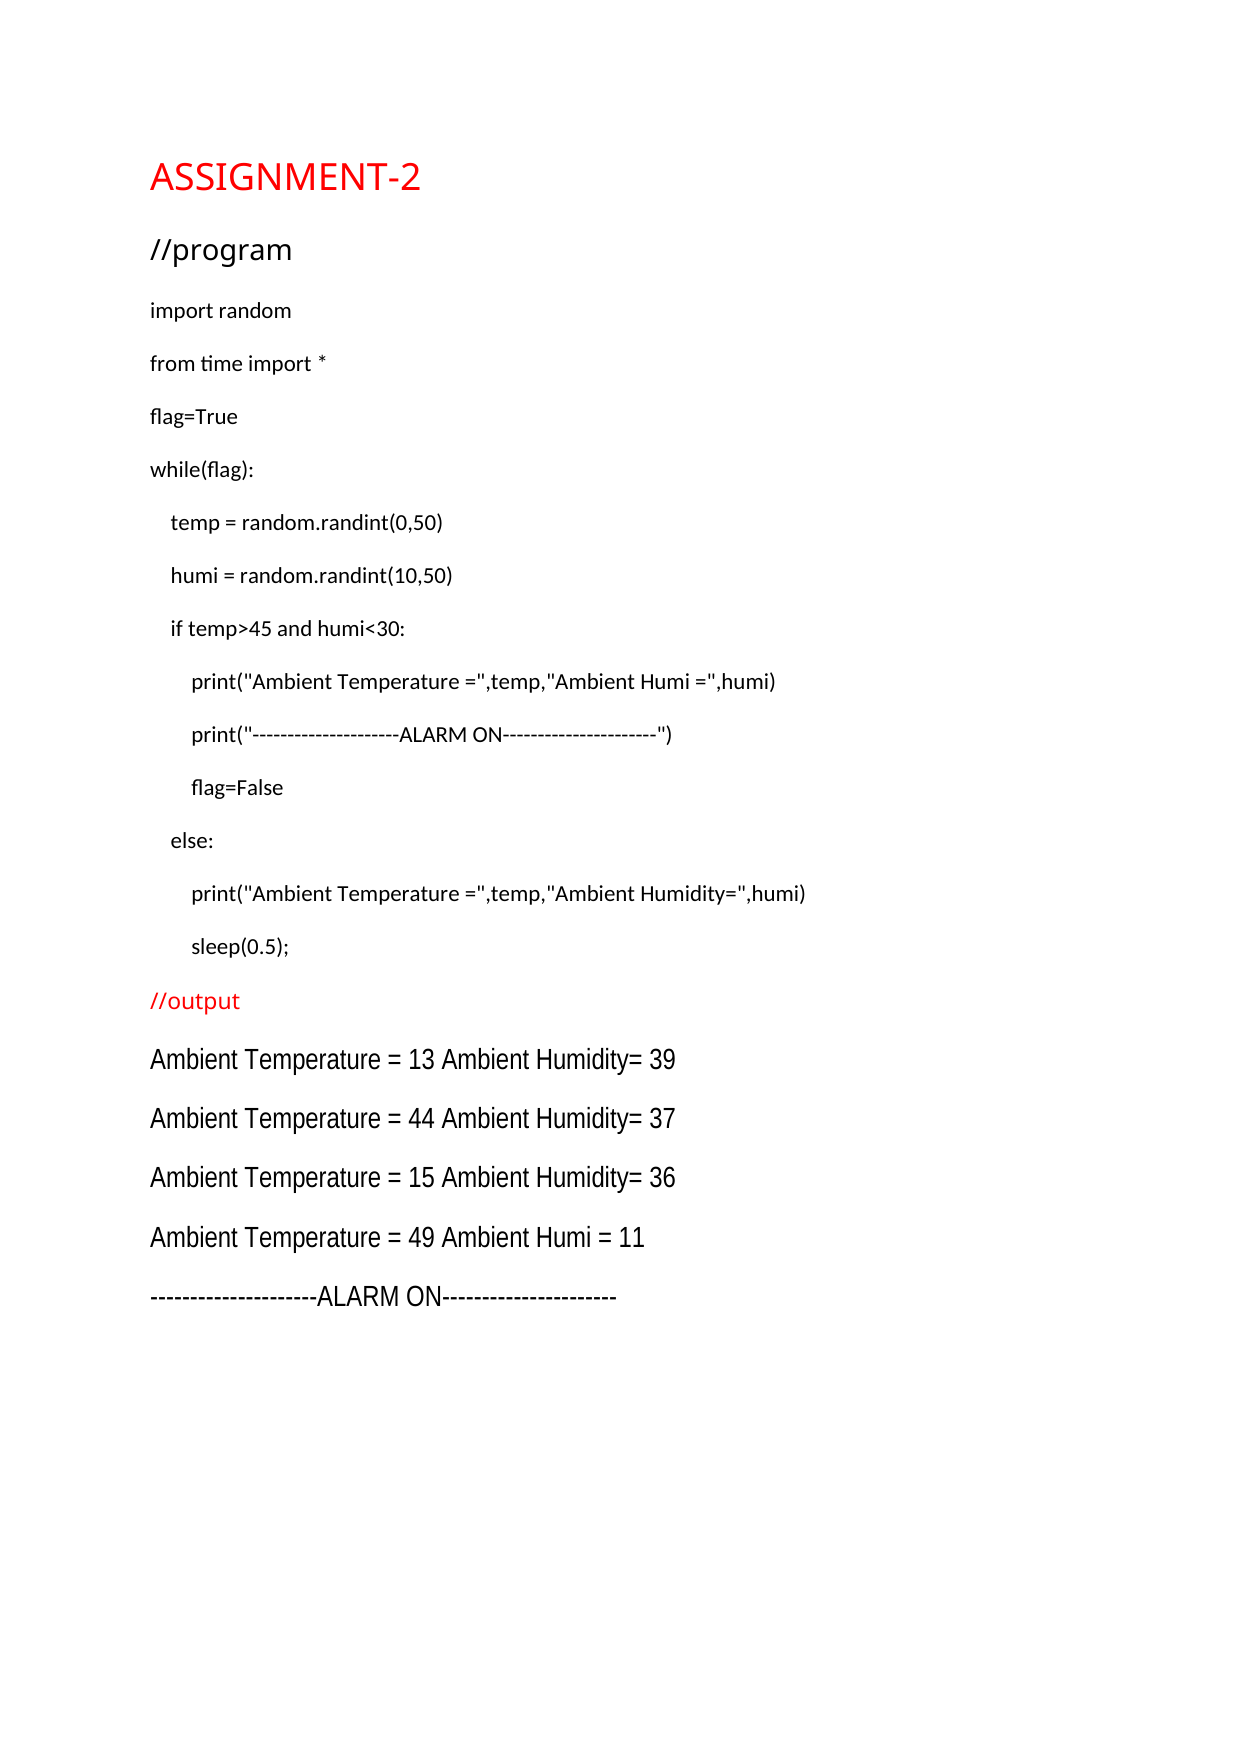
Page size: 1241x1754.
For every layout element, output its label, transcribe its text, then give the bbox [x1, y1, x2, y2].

text //output [150, 985, 1090, 1016]
text flag=False [150, 773, 1090, 801]
text sleep(0.5); [150, 932, 1090, 960]
text //program [150, 229, 1090, 269]
text temp = random.randint(0,50) [150, 508, 1090, 536]
text Ambient Temperature = 44 Ambient Humidity= 37 [150, 1101, 1090, 1135]
text Ambient Temperature = 49 Ambient Humi = 11 [150, 1220, 1090, 1253]
text from time import * [150, 349, 1090, 377]
text Ambient Temperature = 15 Ambient Humidity= 36 [150, 1161, 1090, 1194]
text print("Ambient Temperature =",temp,"Ambient Humi =",humi) [150, 667, 1090, 695]
text if temp>45 and humi<30: [150, 614, 1090, 642]
text humi = random.randint(10,50) [150, 561, 1090, 589]
text ---------------------ALARM ON---------------------- [150, 1279, 1090, 1312]
text Ambient Temperature = 13 Ambient Humidity= 39 [150, 1042, 1090, 1075]
text flag=True [150, 402, 1090, 430]
text ASSIGNMENT-2 [150, 150, 1090, 201]
text else: [150, 826, 1090, 854]
text print("Ambient Temperature =",temp,"Ambient Humidity=",humi) [150, 879, 1090, 907]
text import random [150, 296, 1090, 324]
text print("---------------------ALARM ON----------------------") [150, 720, 1090, 748]
text while(flag): [150, 455, 1090, 483]
